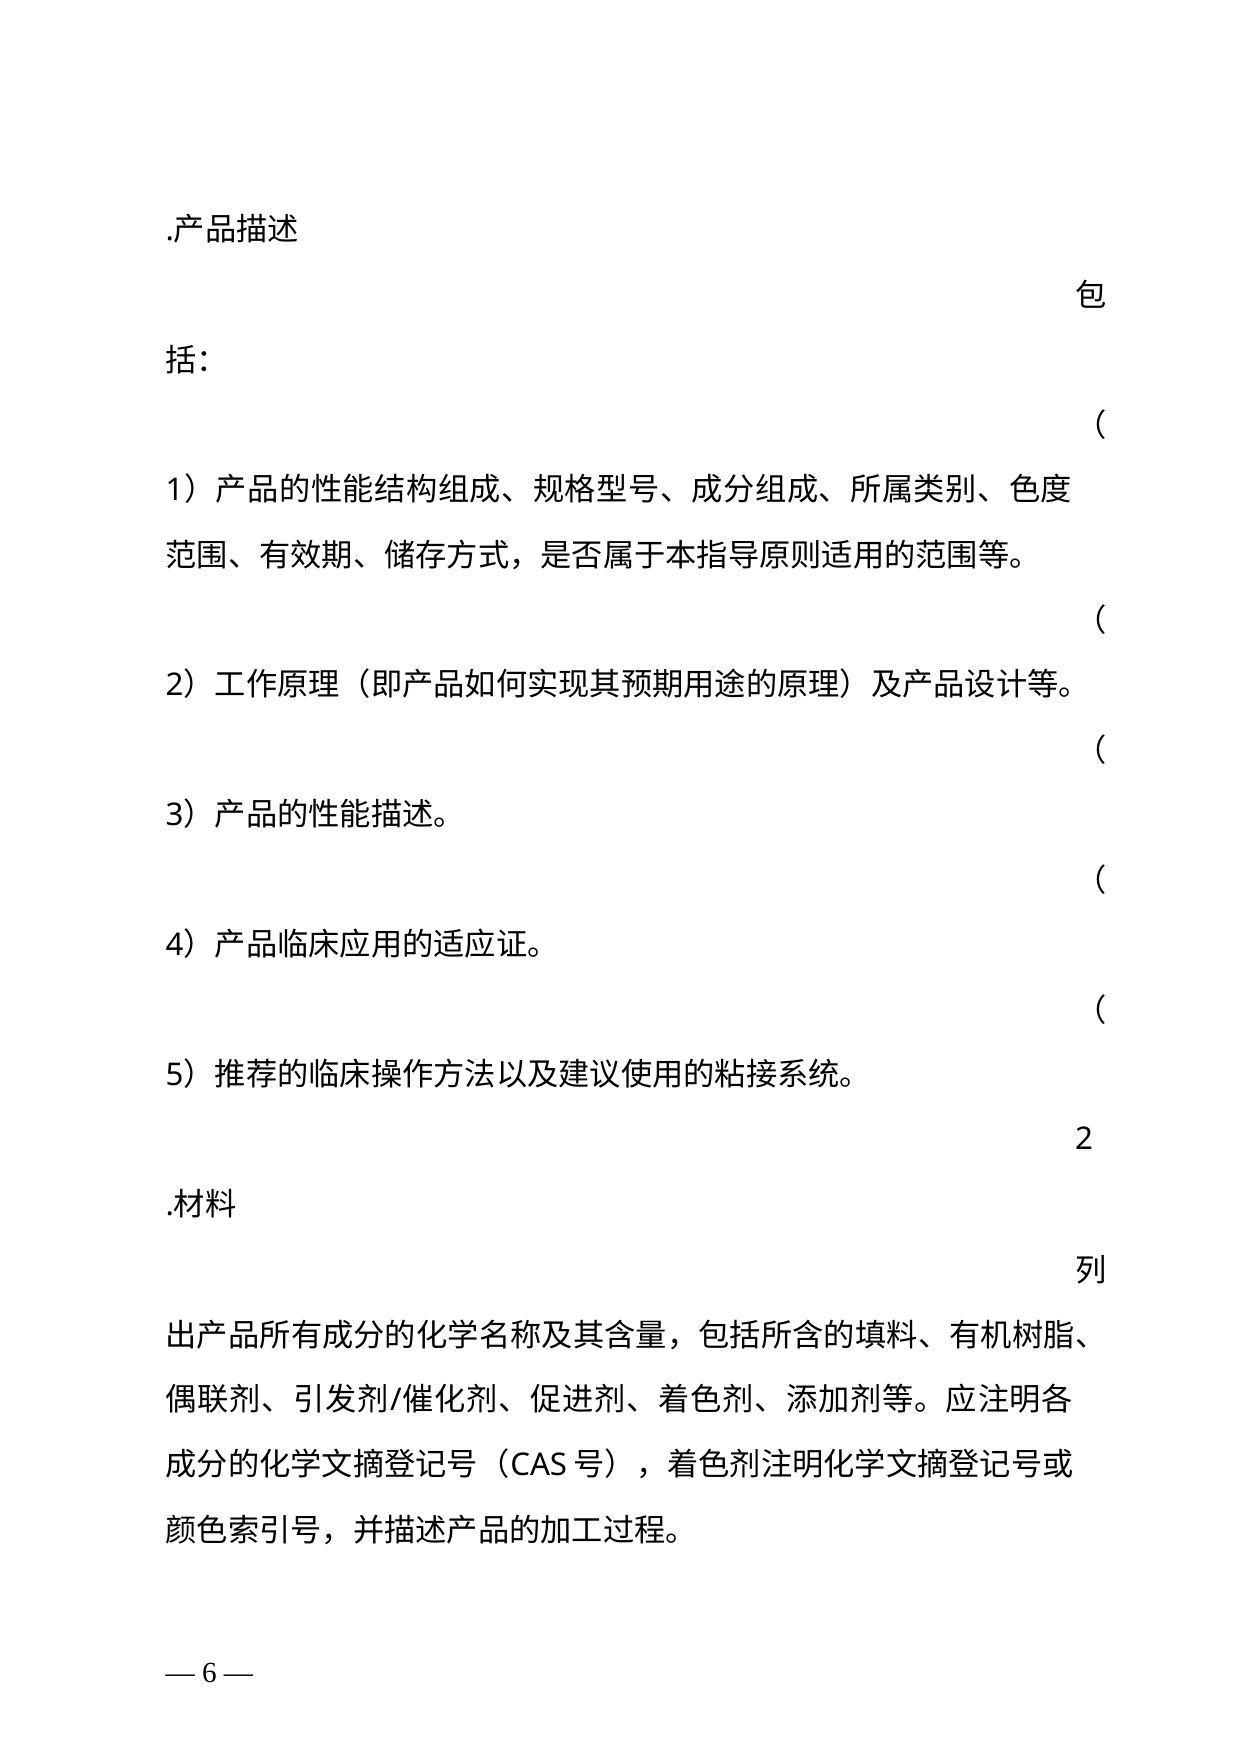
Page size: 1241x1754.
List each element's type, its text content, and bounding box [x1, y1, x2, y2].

text （3）产品的性能描述。 [165, 715, 1075, 845]
text 列出产品所有成分的化学名称及其含量，包括所含的填料、有机树脂、偶联剂、引发剂/催化剂、促进剂、着色剂、添加剂等。应注明各成分的化学文摘登记号（CAS号），着色剂注明化学文摘登记号或颜色索引号，并描述产品的加工过程。 [165, 1235, 1075, 1560]
text 1.产品描述 [165, 195, 1075, 260]
text （4）产品临床应用的适应证。 [165, 845, 1075, 975]
text 包括： [165, 260, 1075, 390]
text （5）推荐的临床操作方法以及建议使用的粘接系统。 [165, 975, 1075, 1105]
text （1）产品的性能结构组成、规格型号、成分组成、所属类别、色度范围、有效期、储存方式，是否属于本指导原则适用的范围等。 [165, 390, 1075, 585]
text （2）工作原理（即产品如何实现其预期用途的原理）及产品设计等。 [165, 585, 1075, 715]
text 2.材料 [165, 1105, 1075, 1235]
